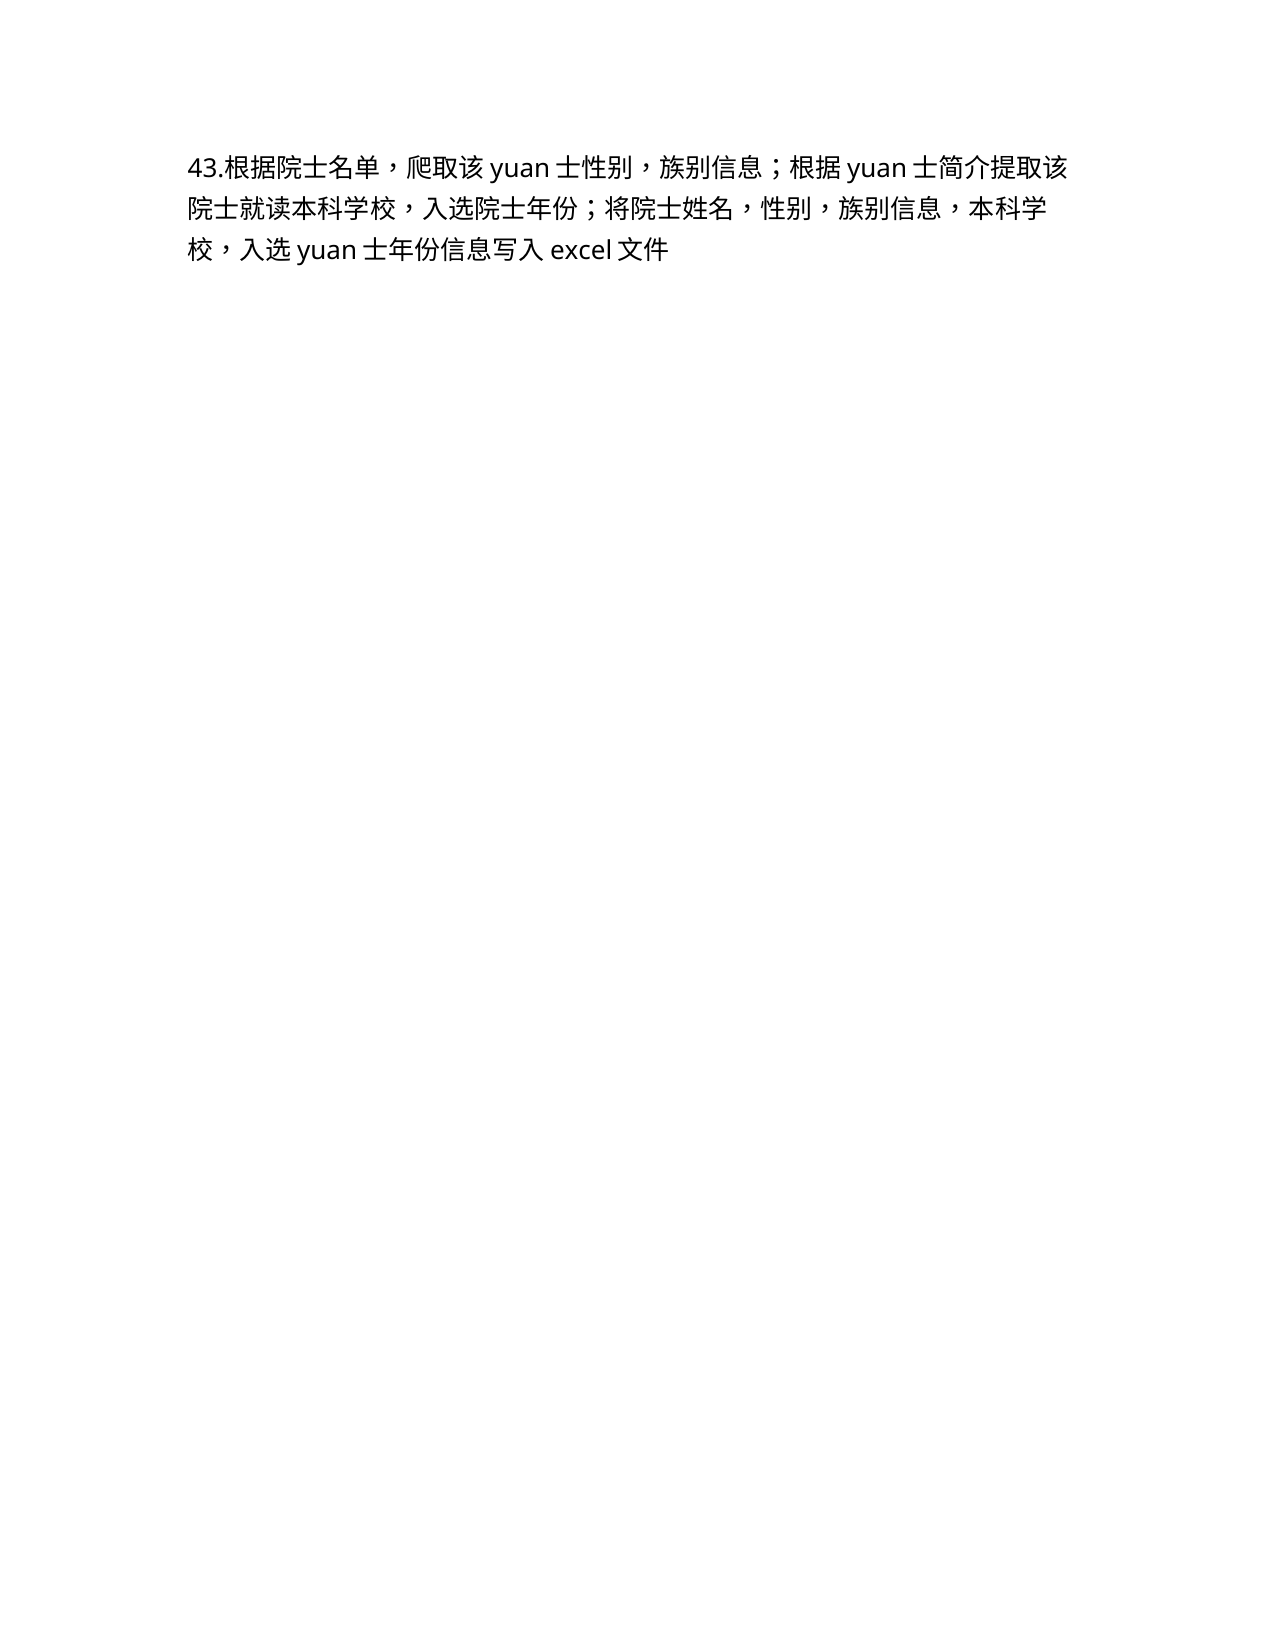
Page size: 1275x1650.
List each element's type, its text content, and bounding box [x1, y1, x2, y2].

text 43.根据院士名单，爬取该yuan士性别，族别信息；根据yuan士简介提取该院士就读本科学校，入选院士年份；将院士姓名，性别，族别信息，本科学校，入选yuan士年份信息写入excel文件 [187, 150, 1087, 267]
